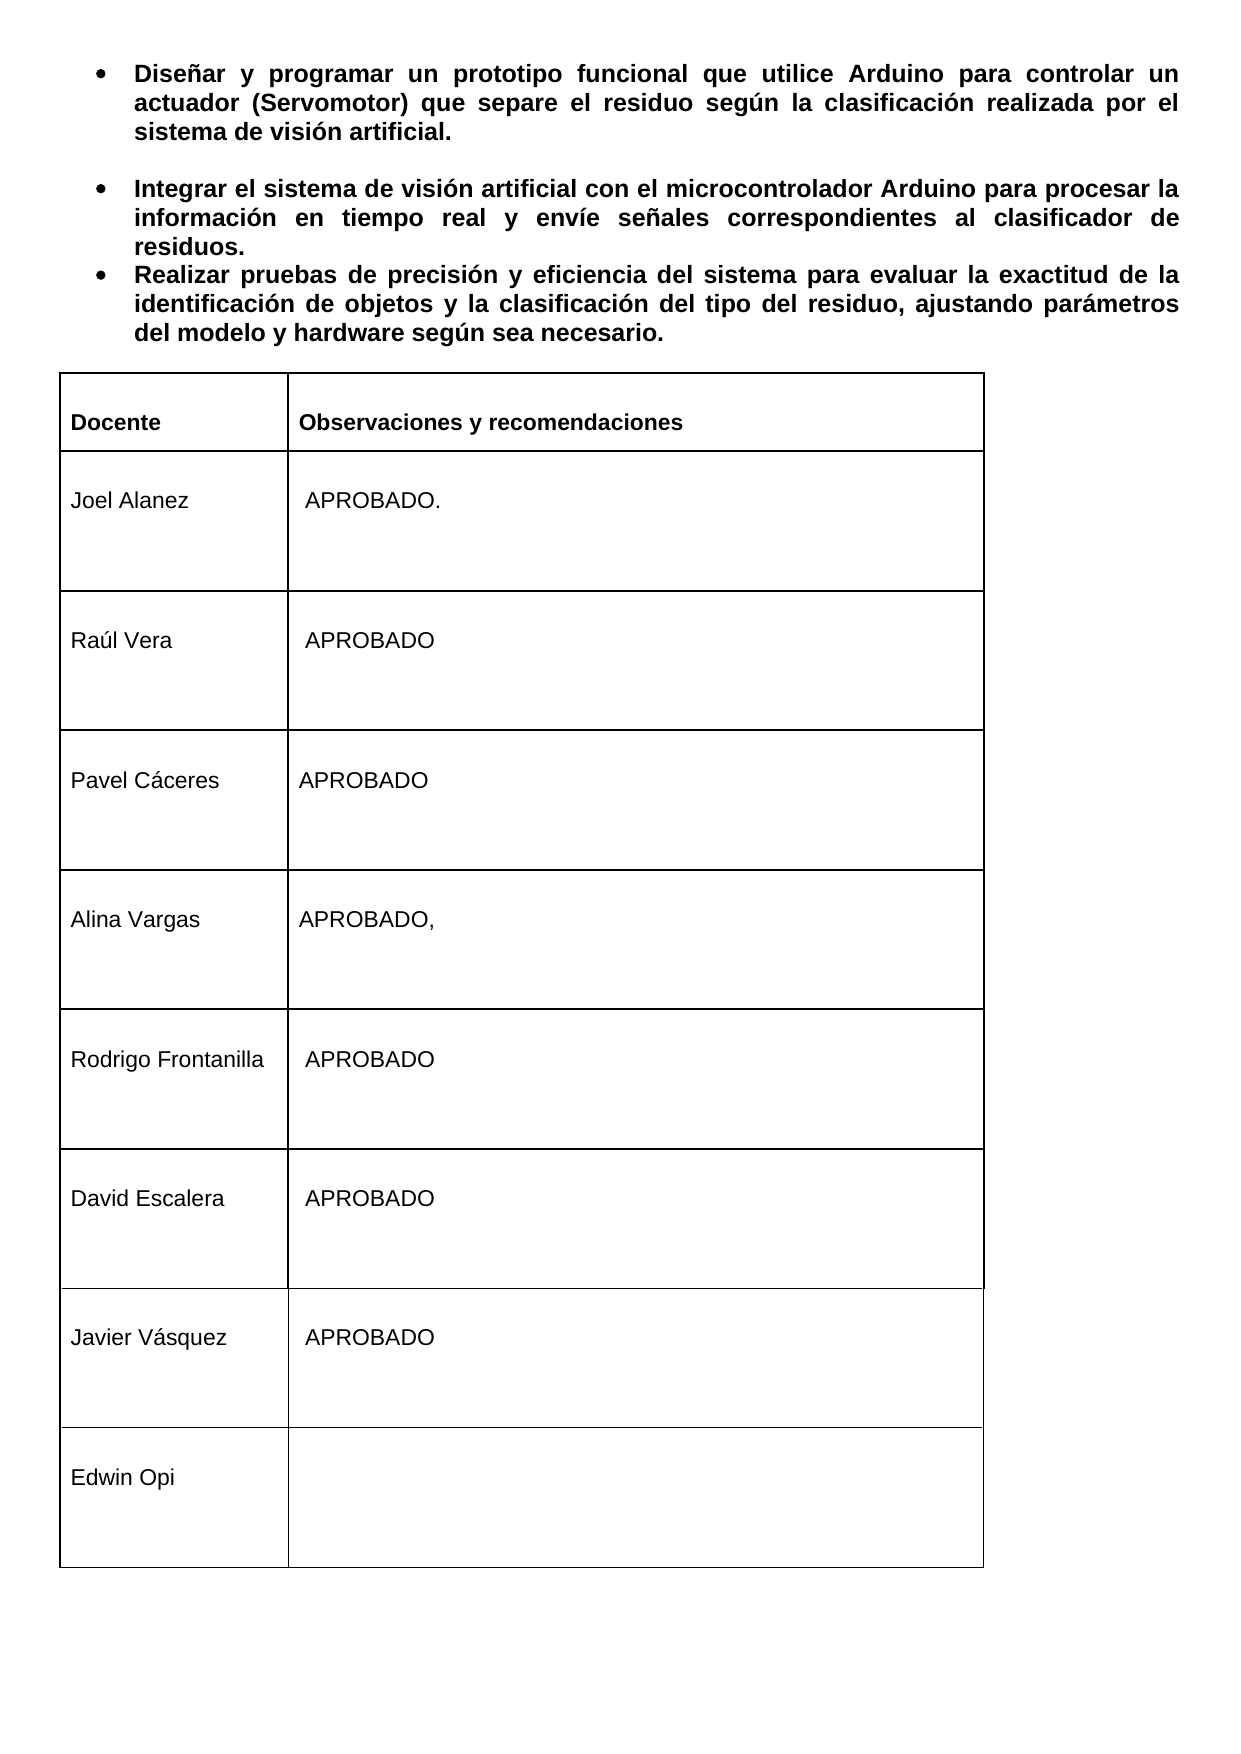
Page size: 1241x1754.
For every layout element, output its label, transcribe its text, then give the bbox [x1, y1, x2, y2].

table_cell Edwin Opi [61, 1428, 288, 1567]
table_cell Pavel Cáceres [61, 731, 287, 869]
list Realizar pruebas de precisión y eficiencia del sistema para evaluar la exactitud de la identificación de objetos y la clasificación del tipo del residuo, ajustando parámetros del modelo y hardware según sea necesario. [96, 260, 1181, 347]
table_header Observaciones y recomendaciones [289, 374, 983, 450]
table_cell Raúl Vera [61, 592, 287, 729]
table_cell APROBADO [289, 1288, 983, 1427]
table_header Docente [61, 374, 287, 450]
list Integrar el sistema de visión artificial con el microcontrolador Arduino para procesar la información en tiempo real y envíe señales correspondientes al clasificador de residuos. [96, 174, 1181, 260]
table_cell APROBADO. [289, 452, 983, 589]
table_cell Javier Vásquez [61, 1289, 288, 1427]
table_cell Alina Vargas [61, 871, 287, 1008]
table_cell Joel Alanez [61, 452, 287, 589]
table_cell APROBADO [289, 592, 983, 729]
table_cell APROBADO [289, 1150, 983, 1287]
table_cell APROBADO, [289, 871, 983, 1008]
table_cell APROBADO [289, 1010, 983, 1148]
table_cell [289, 1427, 983, 1567]
table_cell APROBADO [289, 731, 983, 869]
table_cell Rodrigo Frontanilla [61, 1010, 287, 1148]
table_cell David Escalera [61, 1150, 287, 1287]
list Diseñar y programar un prototipo funcional que utilice Arduino para controlar un actuador (Servomotor) que separe el residuo según la clasificación realizada por el sistema de visión artificial. [96, 59, 1181, 145]
